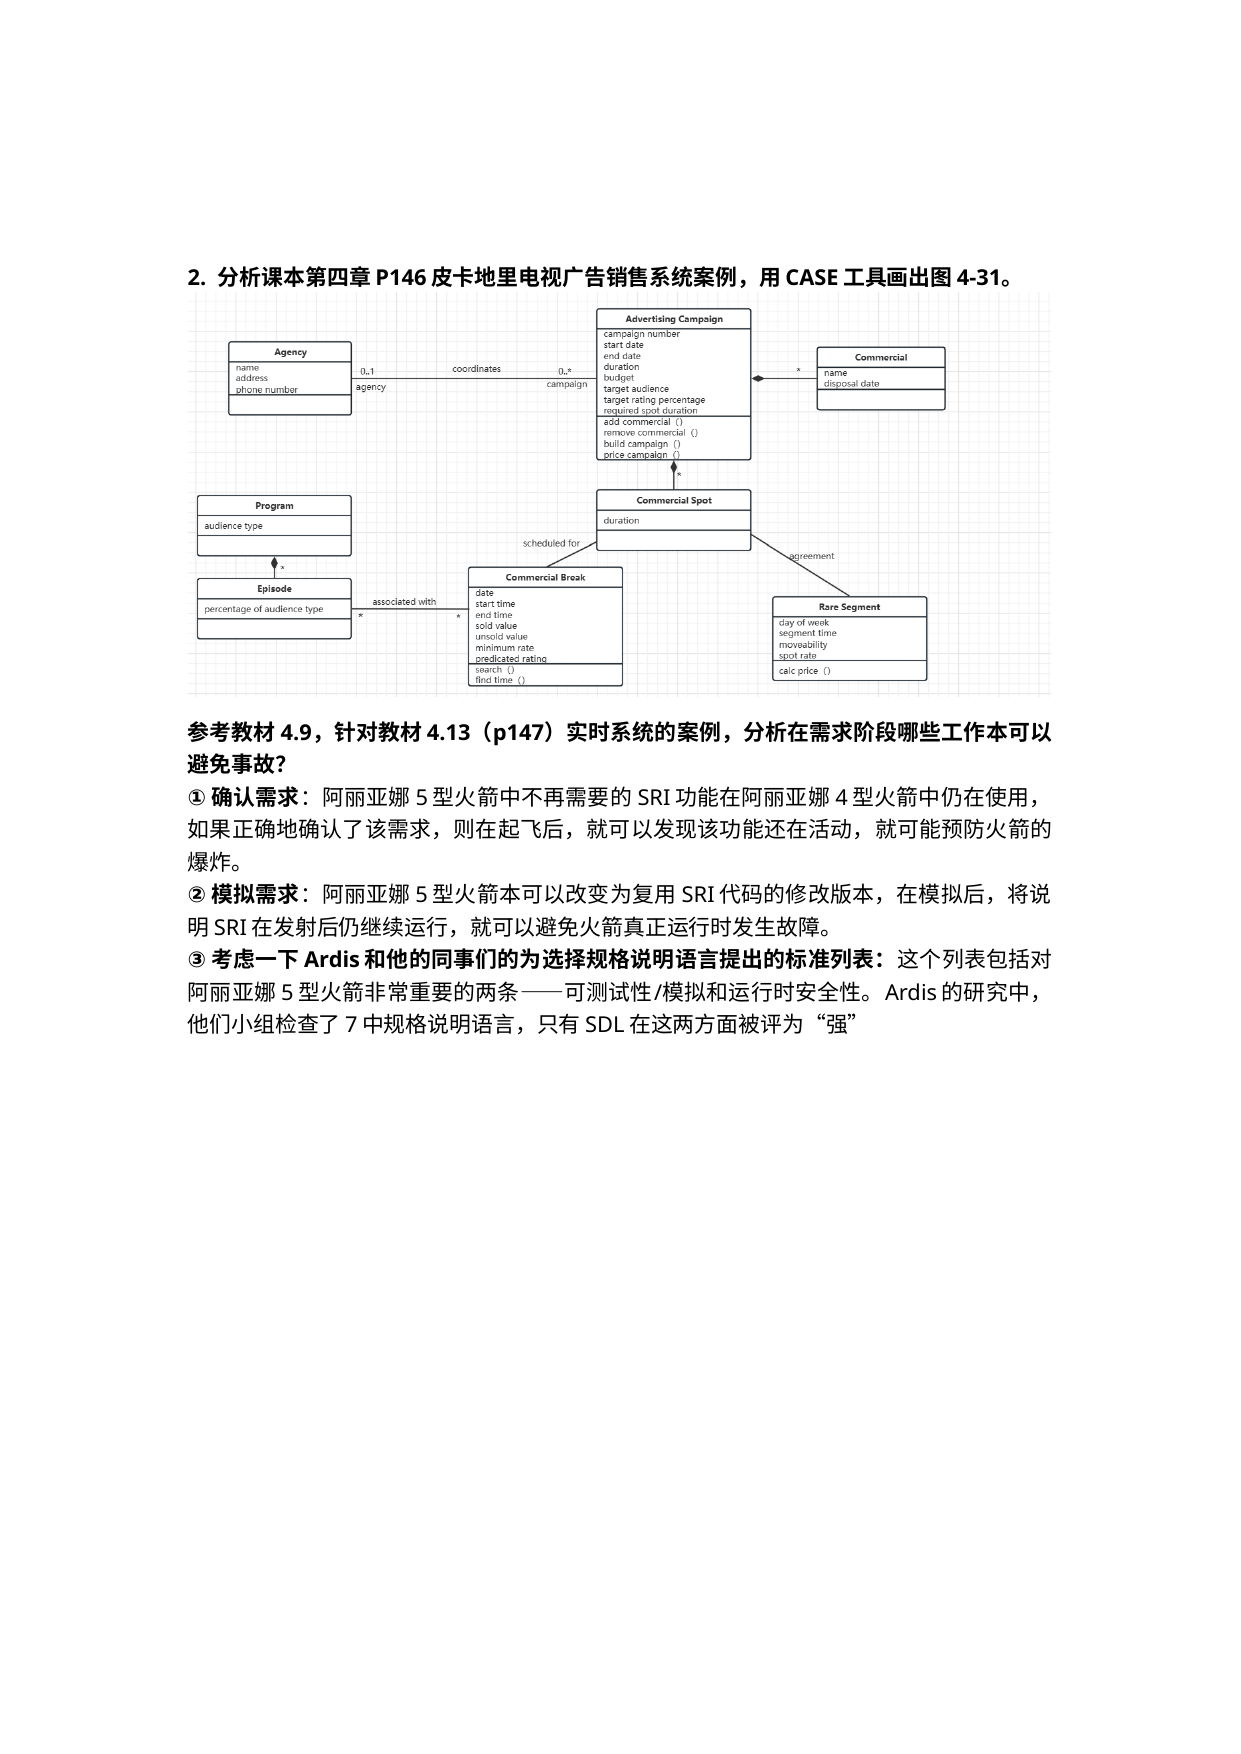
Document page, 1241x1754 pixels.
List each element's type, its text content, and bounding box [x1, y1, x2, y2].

list ③考虑一下Ardis和他的同事们的为选择规格说明语言提出的标准列表：这个列表包括对阿丽亚娜5型火箭非常重要的两条——可测试性/模拟和运行时安全性。Ardis的研究中，他们小组检查了7中规格说明语言，只有SDL在这两方面被评为“强” [187, 942, 1053, 1039]
text 2. 分析课本第四章P146皮卡地里电视广告销售系统案例，用CASE工具画出图4-31。 [187, 259, 1053, 292]
picture [187, 292, 1051, 697]
list ①确认需求：阿丽亚娜5型火箭中不再需要的SRI功能在阿丽亚娜4型火箭中仍在使用，如果正确地确认了该需求，则在起飞后，就可以发现该功能还在活动，就可能预防火箭的爆炸。 [187, 779, 1053, 877]
text 参考教材4.9，针对教材4.13（p147）实时系统的案例，分析在需求阶段哪些工作本可以避免事故？ [187, 714, 1053, 779]
list ②模拟需求：阿丽亚娜5型火箭本可以改变为复用SRI代码的修改版本，在模拟后，将说明SRI在发射后仍继续运行，就可以避免火箭真正运行时发生故障。 [187, 877, 1053, 942]
